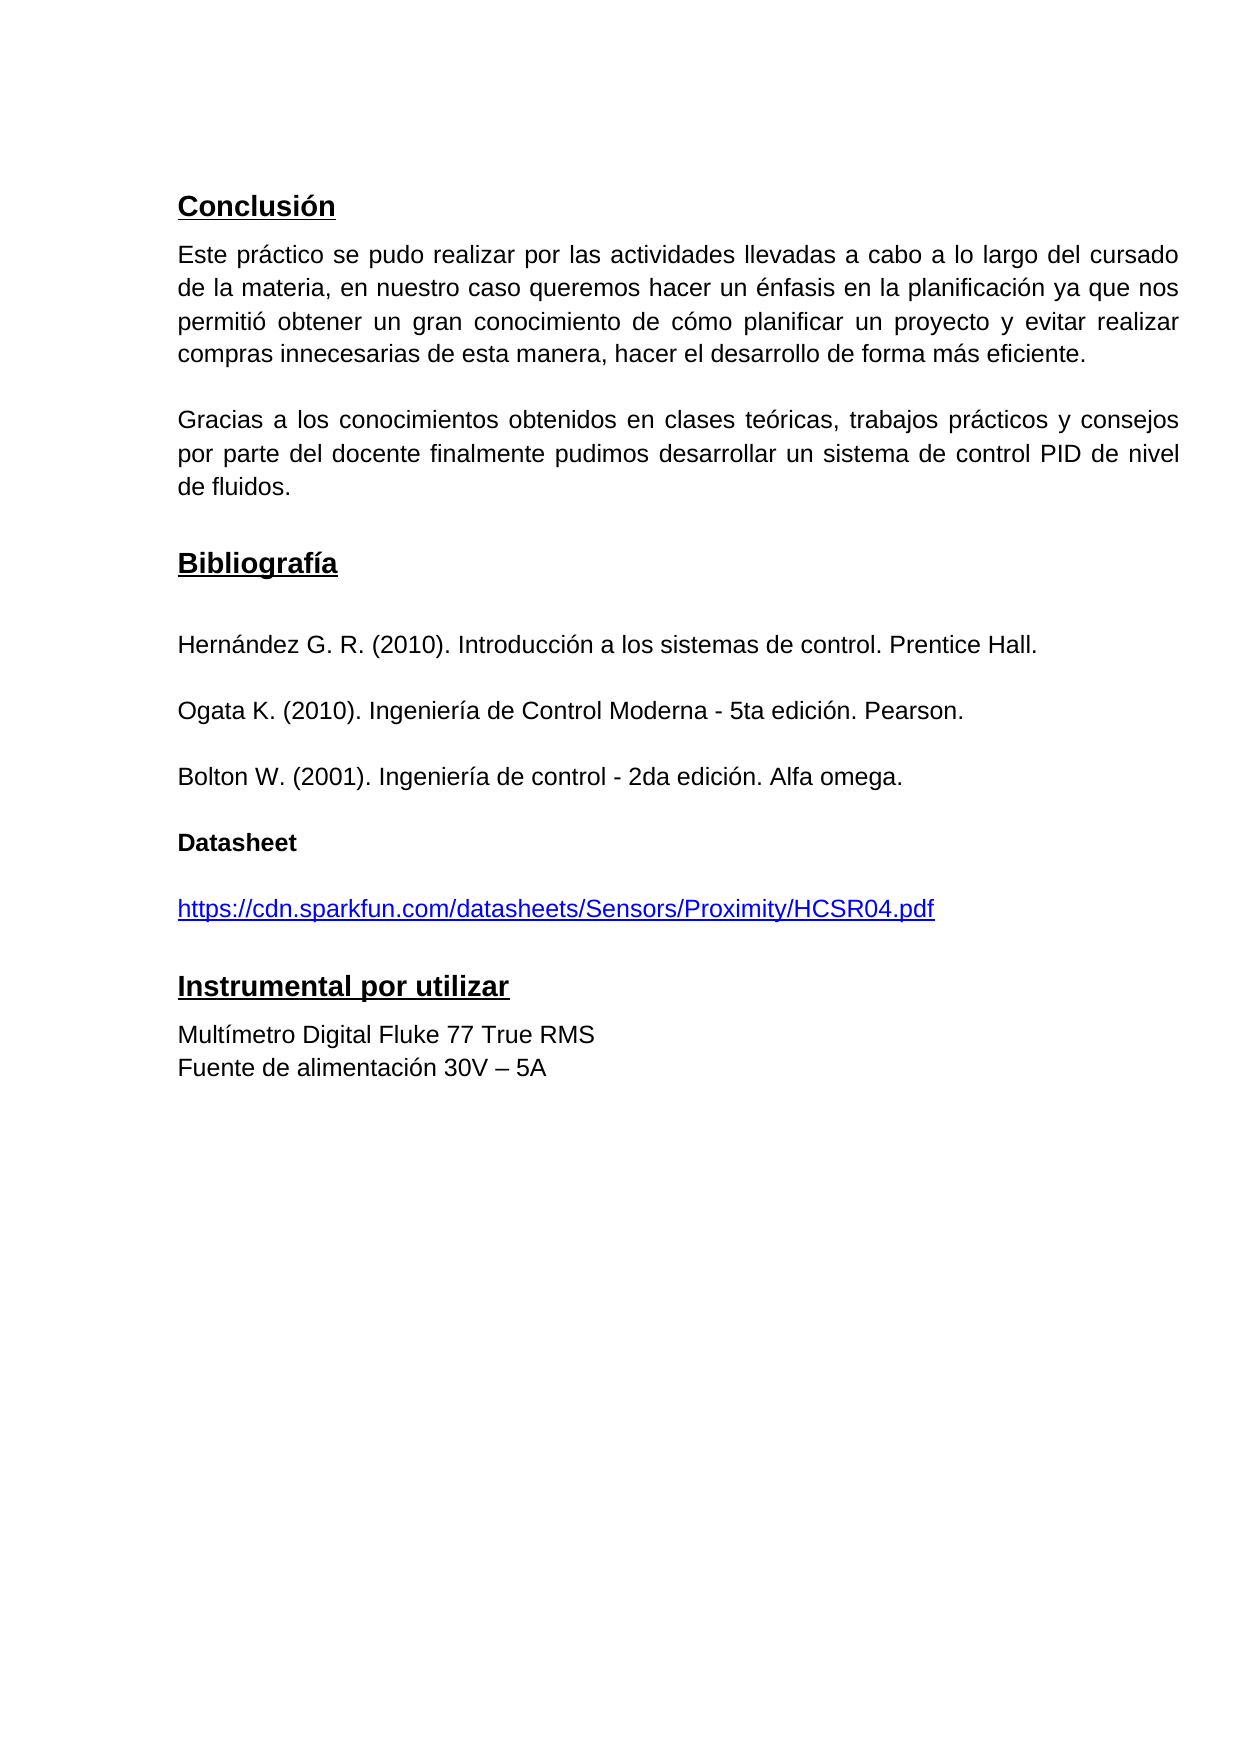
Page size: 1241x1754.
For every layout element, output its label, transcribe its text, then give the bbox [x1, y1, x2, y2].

text Fuente de alimentación 30V – 5A [177, 1053, 1181, 1082]
text Bolton W. (2001). Ingeniería de control - 2da edición. Alfa omega. [177, 762, 1181, 791]
text https://cdn.sparkfun.com/datasheets/Sensors/Proximity/HCSR04.pdf [177, 894, 1181, 923]
text Multímetro Digital Fluke 77 True RMS [177, 1020, 1181, 1049]
text Gracias a los conocimientos obtenidos en clases teóricas, trabajos prácticos y consejos por parte del docente finalmente pudimos desarrollar un sistema de control PID de nivel de fluidos. [177, 406, 1181, 500]
subtitle Conclusión [177, 189, 1181, 223]
subtitle Instrumental por utilizar [177, 969, 1181, 1003]
subtitle Bibliografía [177, 546, 1181, 580]
text Datasheet [177, 828, 1181, 857]
text Este práctico se pudo realizar por las actividades llevadas a cabo a lo largo del cursado de la materia, en nuestro caso queremos hacer un énfasis en la planificación ya que nos permitió obtener un gran conocimiento de cómo planificar un proyecto y evitar realizar compras innecesarias de esta manera, hacer el desarrollo de forma más eficiente. [177, 240, 1181, 368]
text Ogata K. (2010). Ingeniería de Control Moderna - 5ta edición. Pearson. [177, 696, 1181, 725]
text Hernández G. R. (2010). Introducción a los sistemas de control. Prentice Hall. [177, 630, 1181, 659]
